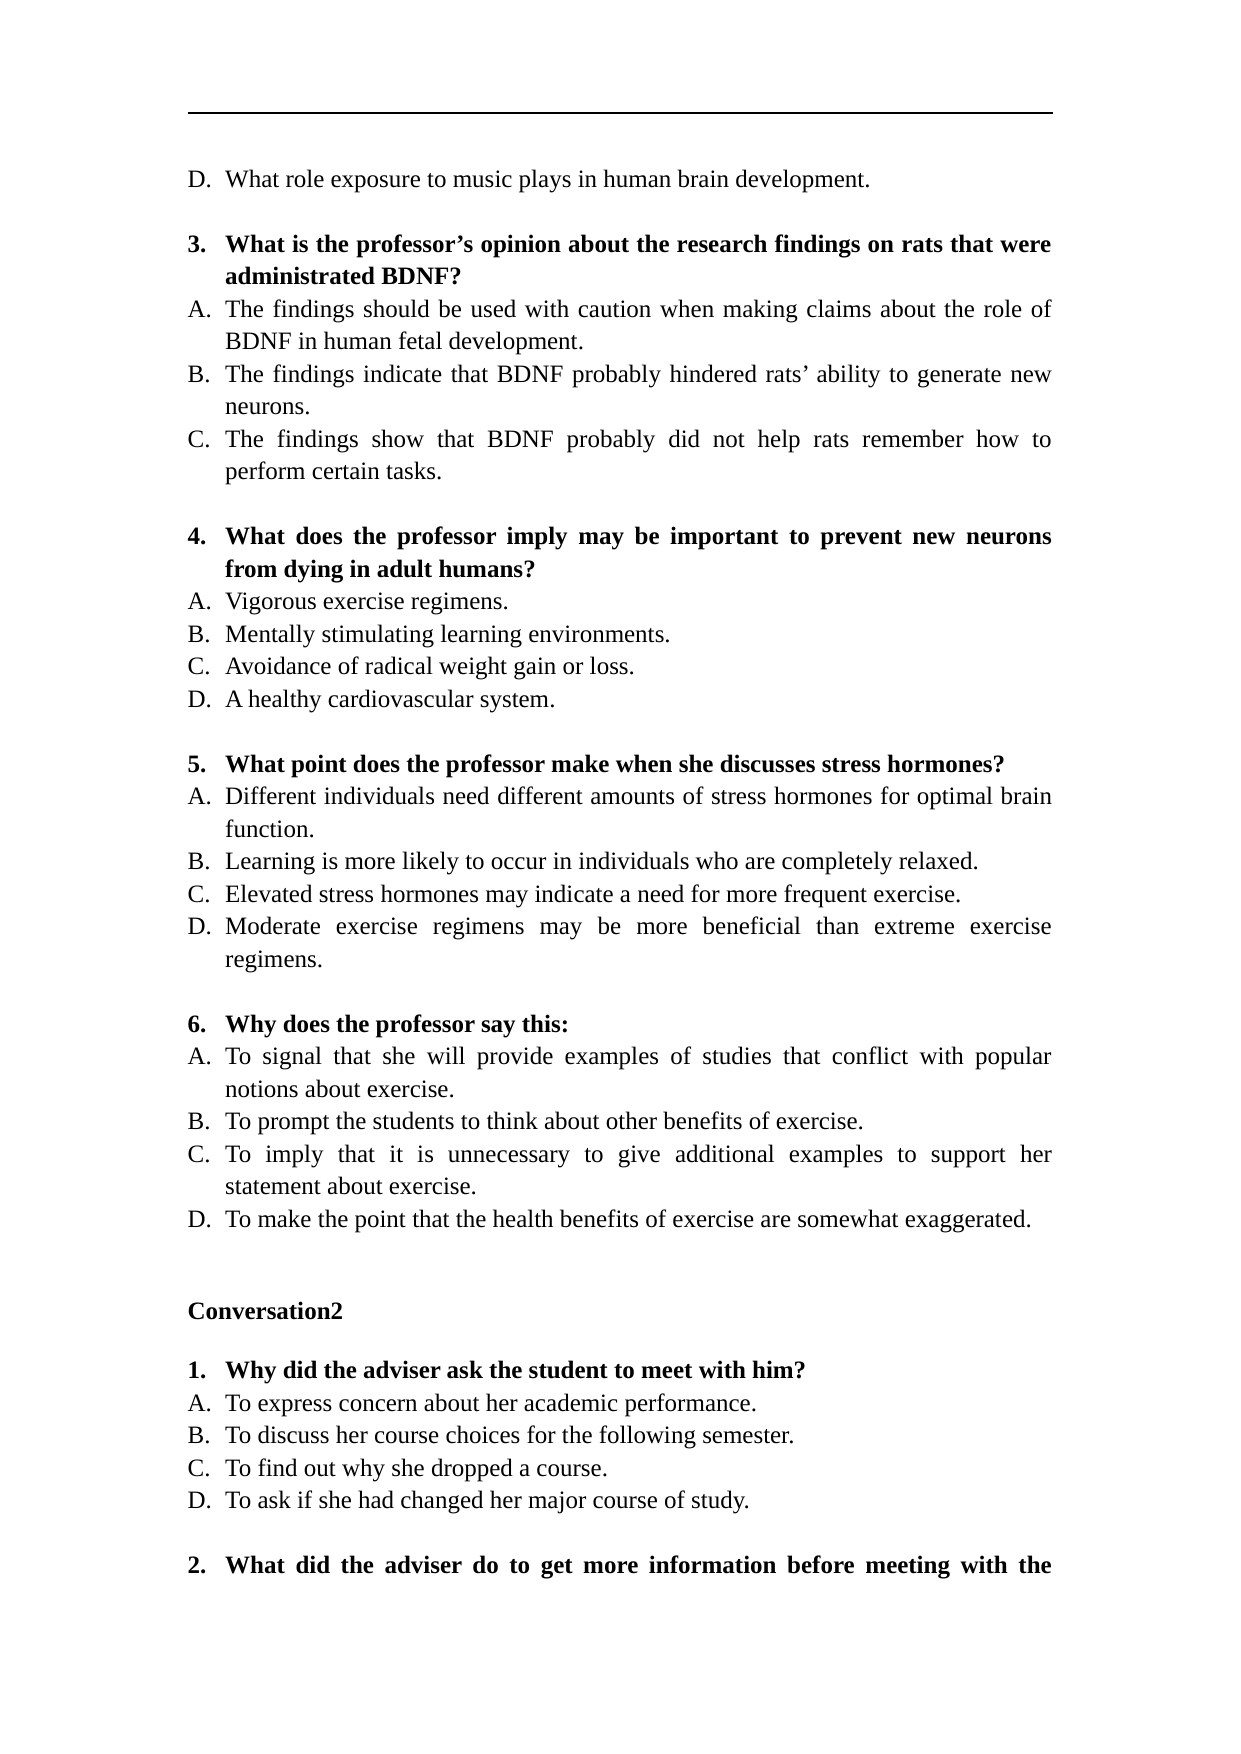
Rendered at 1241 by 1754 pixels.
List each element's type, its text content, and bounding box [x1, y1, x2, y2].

list The findings should be used with caution when making claims about the role of BDNF in human fetal development. [187, 292, 1053, 357]
list A healthy cardiovascular system. [187, 682, 1053, 714]
list The findings indicate that BDNF probably hindered rats’ ability to generate new neurons. [187, 357, 1053, 422]
list To ask if she had changed her major course of study. [187, 1484, 1053, 1516]
list Moderate exercise regimens may be more beneficial than extreme exercise regimens. [187, 909, 1053, 974]
list Why did the adviser ask the student to meet with him? [187, 1354, 1053, 1386]
list What does the professor imply may be important to prevent new neurons from dying in adult humans? [187, 519, 1053, 584]
list To imply that it is unnecessary to give additional examples to support her statement about exercise. [187, 1137, 1053, 1202]
list To signal that she will provide examples of studies that conflict with popular notions about exercise. [187, 1039, 1053, 1104]
list To express concern about her academic performance. [187, 1386, 1053, 1419]
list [187, 1549, 1053, 1581]
list What point does the professor make when she discusses stress hormones? [187, 747, 1053, 779]
list To find out why she dropped a course. [187, 1451, 1053, 1484]
list Why does the professor say this: [187, 1007, 1053, 1039]
list Mentally stimulating learning environments. [187, 617, 1053, 649]
list To make the point that the health benefits of exercise are somewhat exaggerated. [187, 1202, 1053, 1234]
list The findings show that BDNF probably did not help rats remember how to perform certain tasks. [187, 422, 1053, 487]
list To discuss her course choices for the following semester. [187, 1419, 1053, 1451]
subtitle Conversation2 [187, 1294, 1053, 1327]
list Elevated stress hormones may indicate a need for more frequent exercise. [187, 877, 1053, 909]
list To prompt the students to think about other benefits of exercise. [187, 1104, 1053, 1137]
list Vigorous exercise regimens. [187, 584, 1053, 617]
list Learning is more likely to occur in individuals who are completely relaxed. [187, 844, 1053, 877]
list What role exposure to music plays in human brain development. [187, 162, 1053, 194]
list Different individuals need different amounts of stress hormones for optimal brain function. [187, 779, 1053, 844]
list Avoidance of radical weight gain or loss. [187, 649, 1053, 682]
list What is the professor’s opinion about the research findings on rats that were administrated BDNF? [187, 227, 1053, 292]
